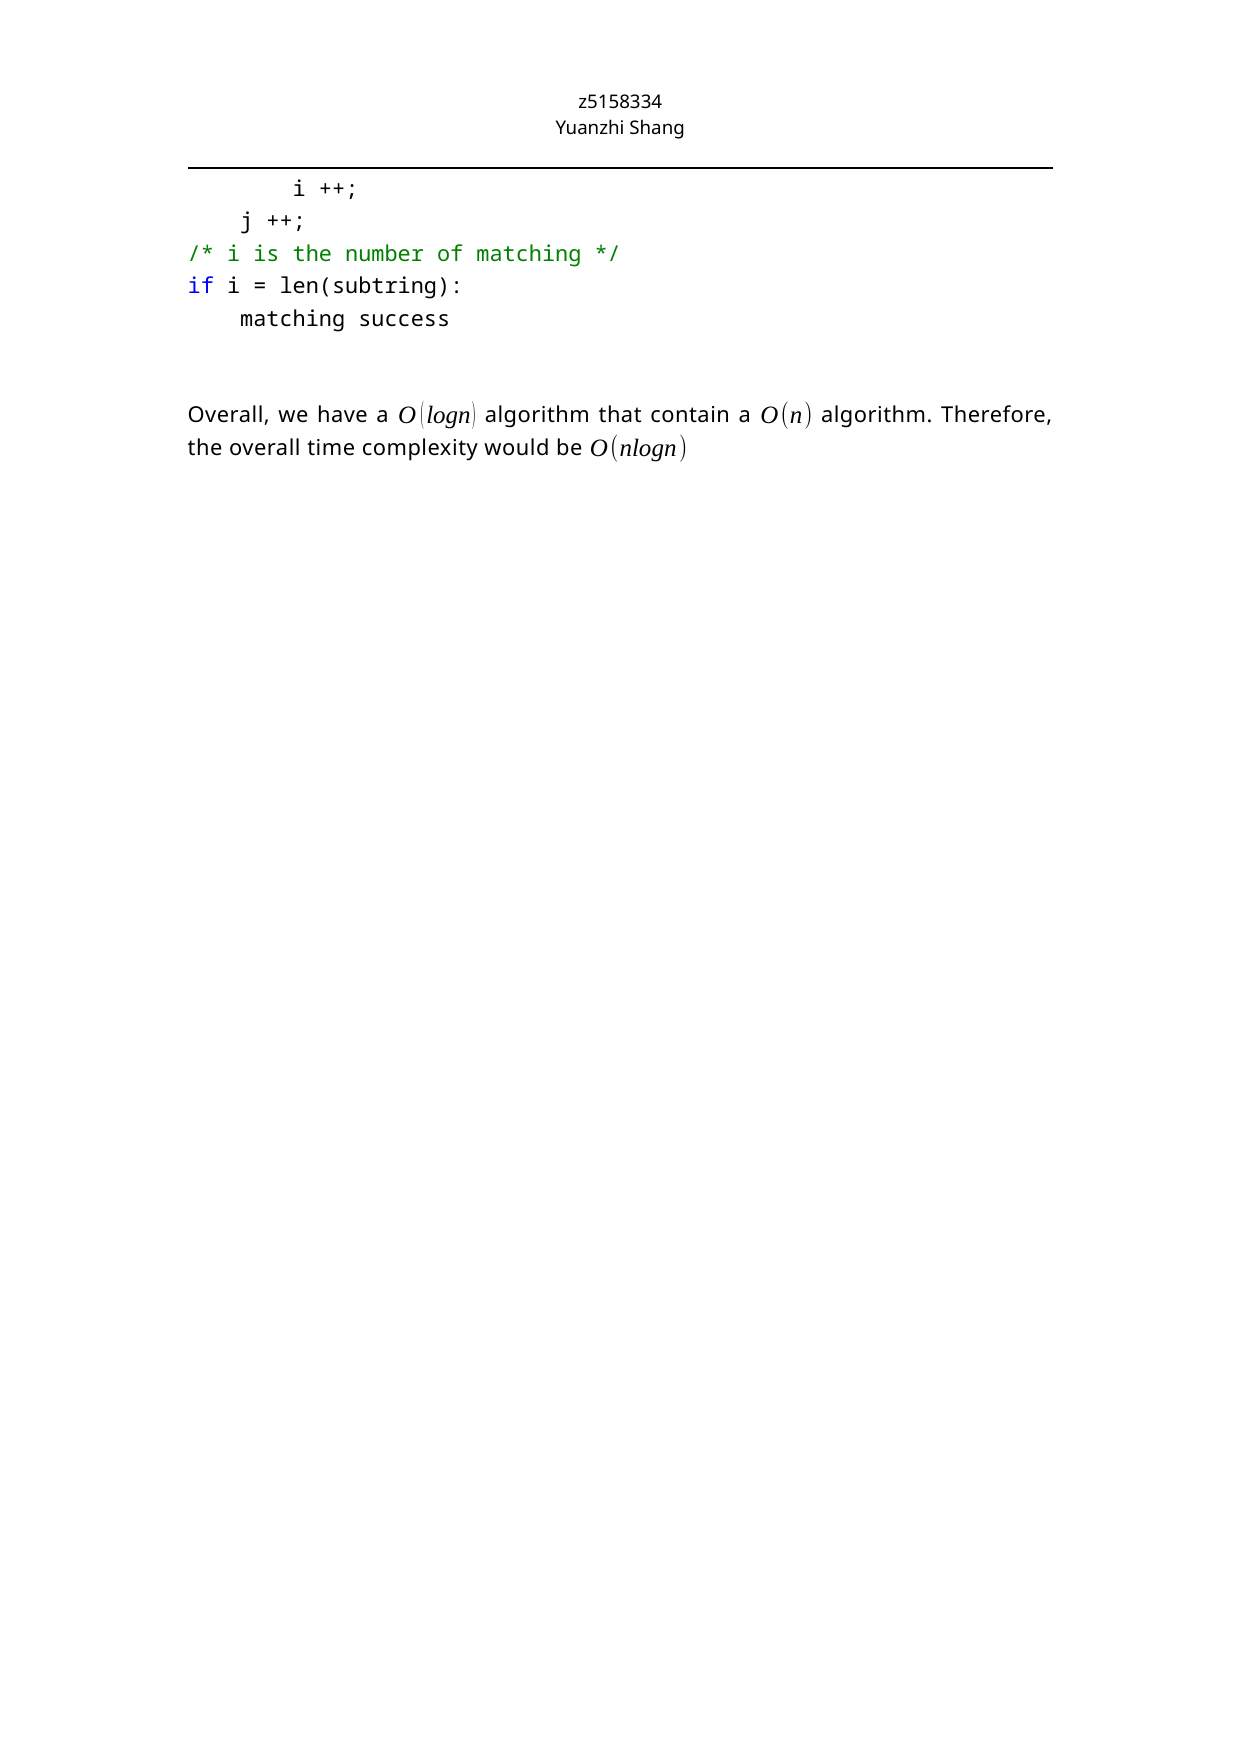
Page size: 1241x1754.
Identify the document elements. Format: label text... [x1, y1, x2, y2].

text Overall, we have a algorithm that contain a algorithm. Therefore, the overall time complexity would be [187, 399, 1053, 464]
text j ++; [187, 204, 1053, 236]
text i ++; [187, 171, 1053, 204]
text /* i is the number of matching */ [187, 236, 1053, 269]
text matching success [187, 301, 1053, 334]
text if i = len(subtring): [187, 269, 1053, 301]
